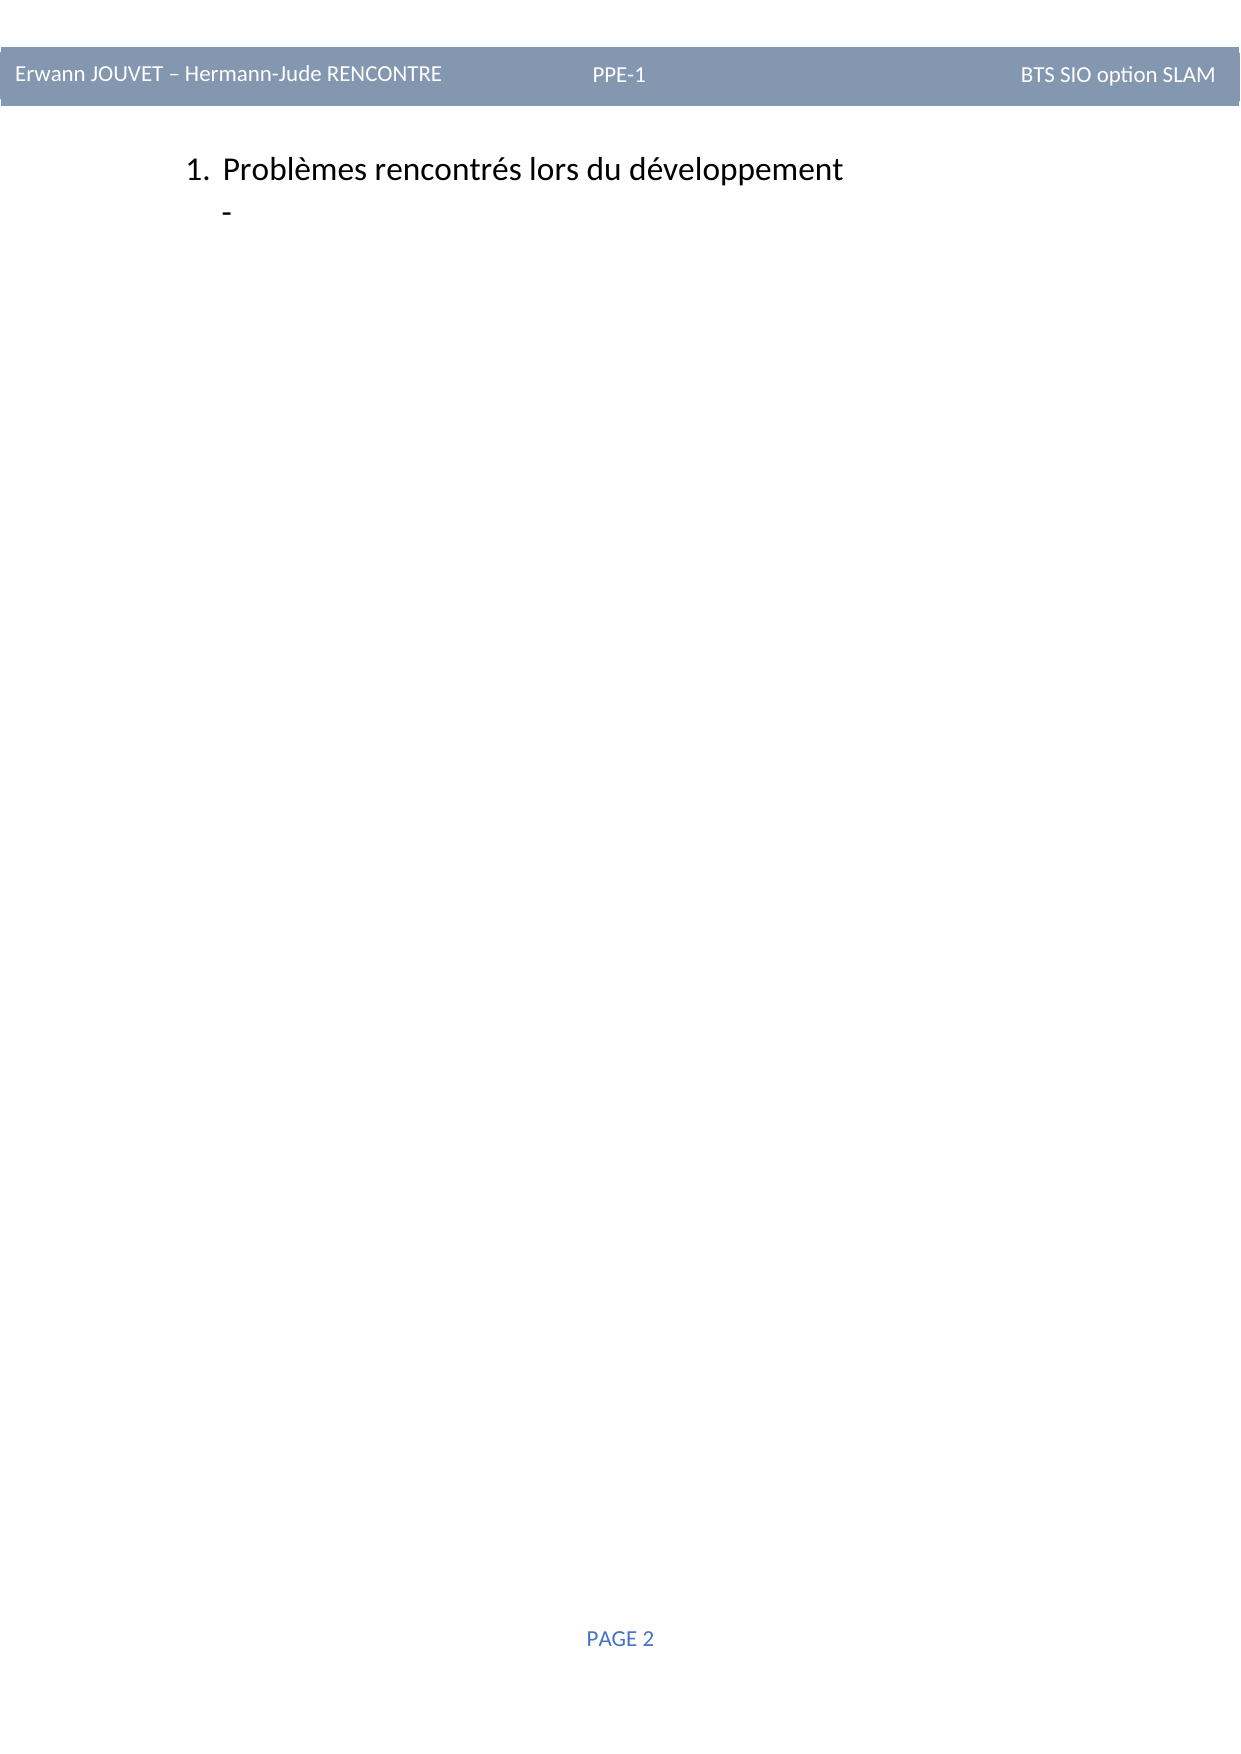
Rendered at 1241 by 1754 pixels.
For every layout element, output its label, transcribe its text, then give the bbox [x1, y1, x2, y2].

list Problèmes rencontrés lors du développement [185, 148, 1093, 188]
